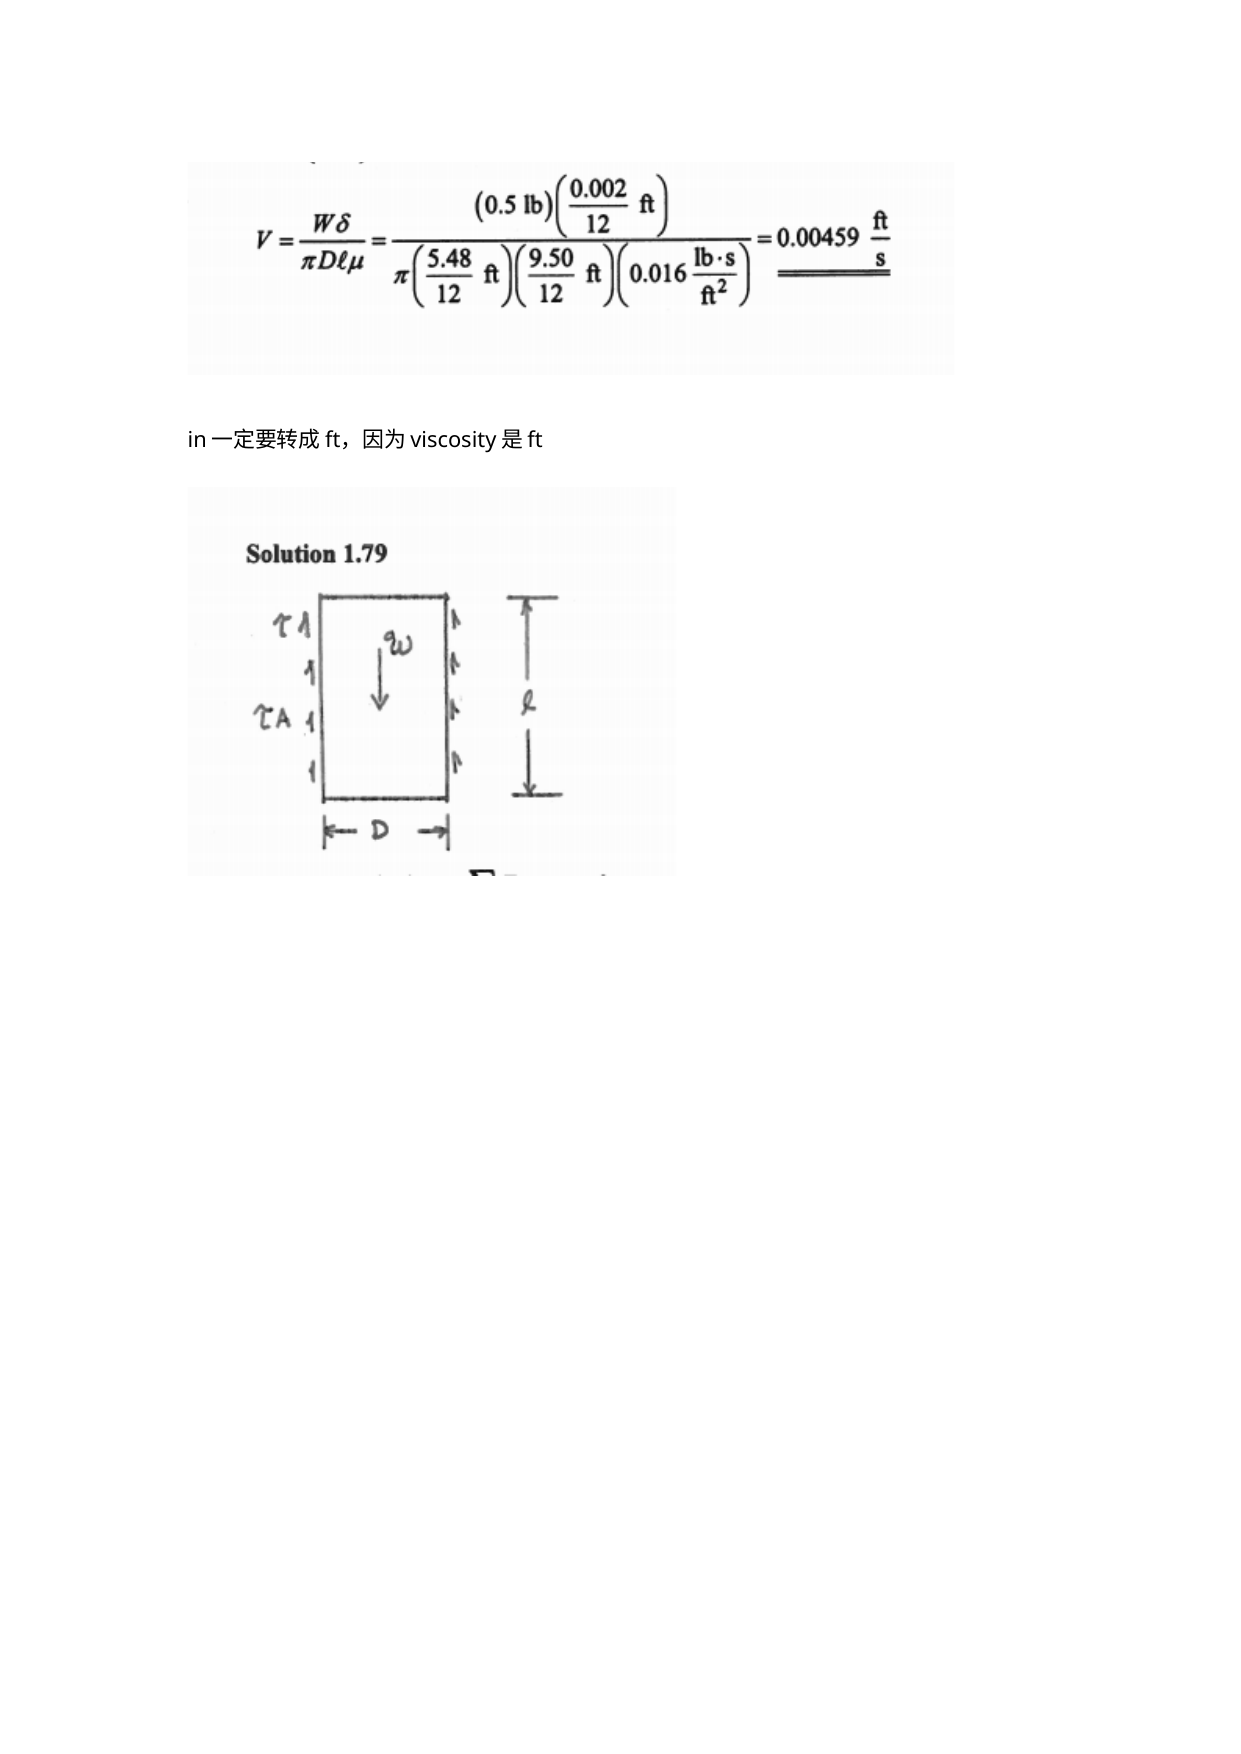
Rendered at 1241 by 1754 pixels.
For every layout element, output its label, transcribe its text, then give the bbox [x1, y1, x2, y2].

picture [187, 162, 955, 375]
text in一定要转成ft，因为viscosity是ft [187, 422, 1053, 454]
picture [187, 487, 677, 876]
